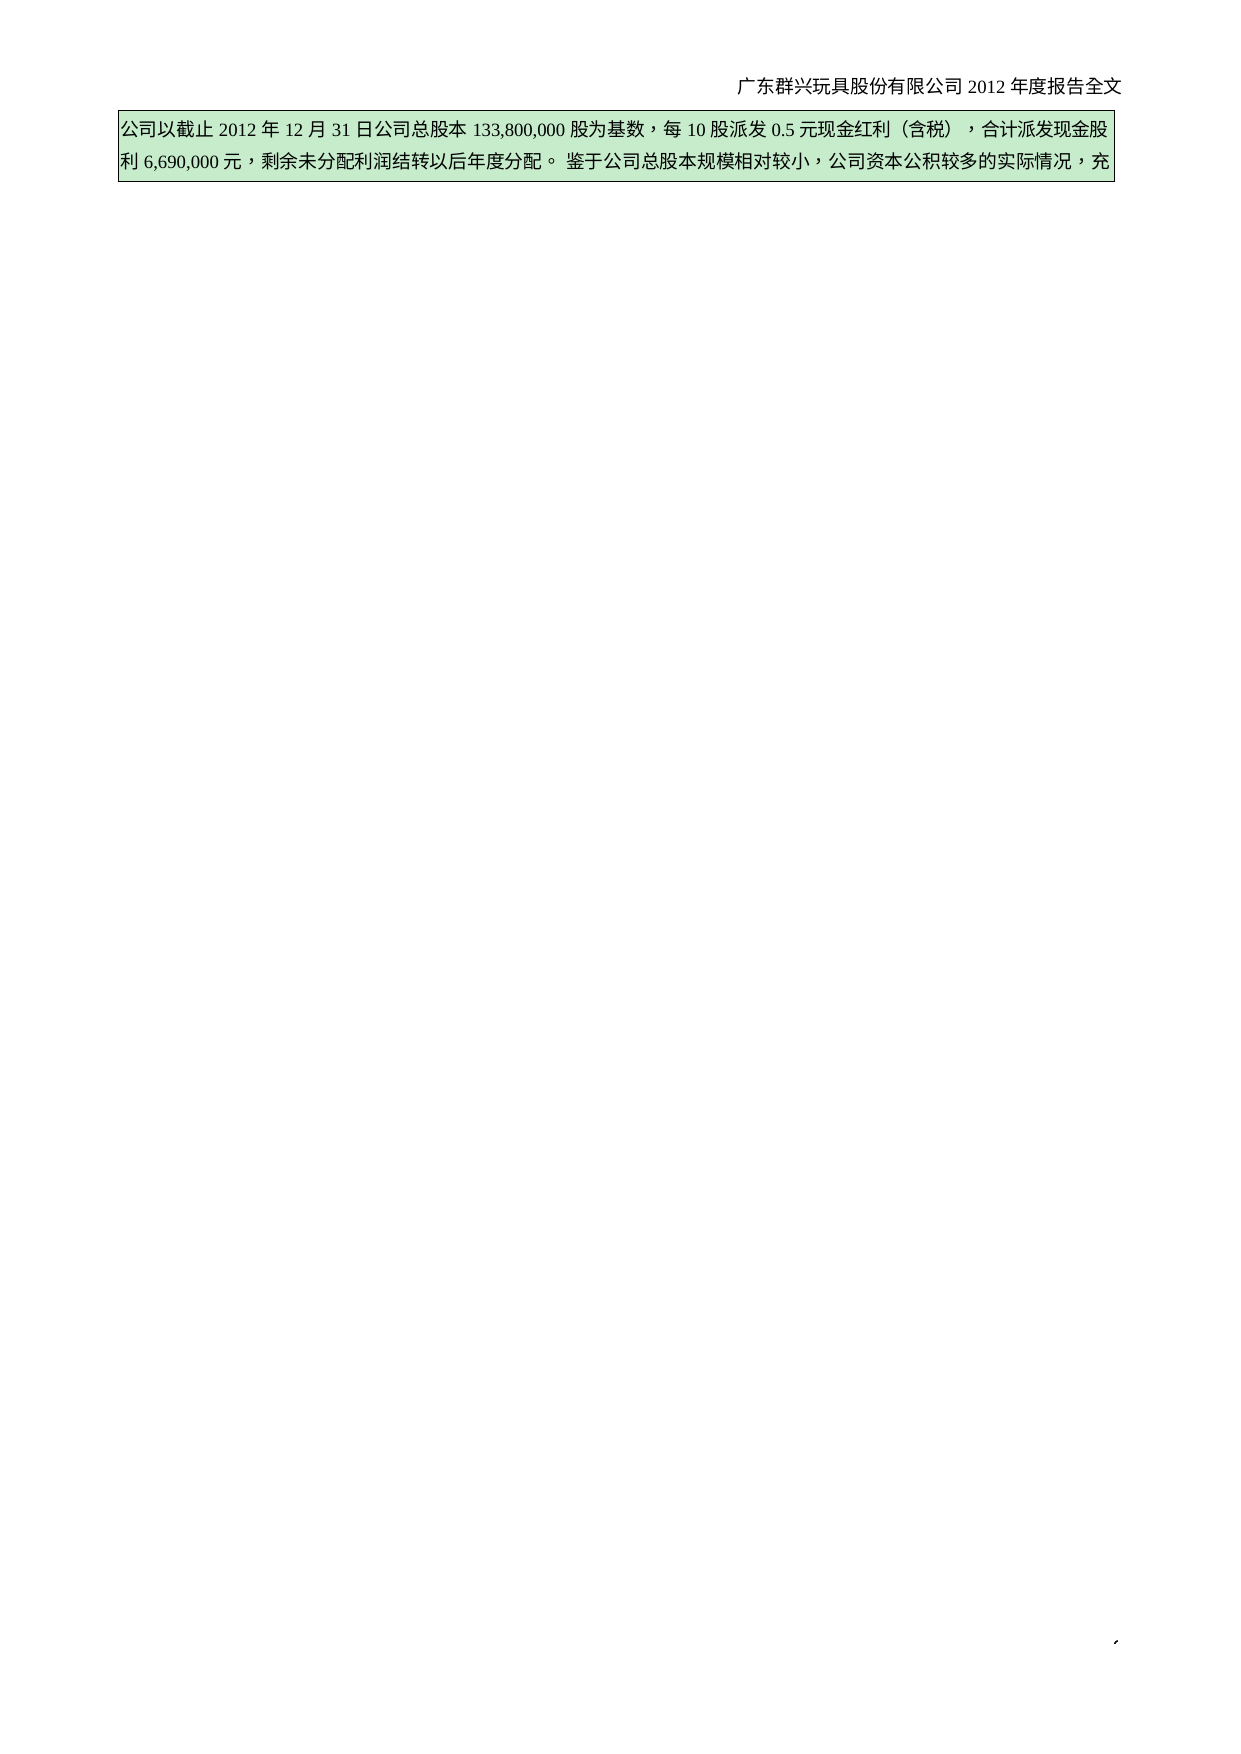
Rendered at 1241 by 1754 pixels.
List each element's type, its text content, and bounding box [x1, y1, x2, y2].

table_cell 公司以截止 2012 年 12 月 31 日公司总股本 133,800,000 股为基数，每 10 股派发 0.5 元现金红利（含税），合计派发现金股 利 6,690,000 元，剩余未分配利润结转以后年度分配。 鉴于公司总股本规模相对较小，公司资本公积较多的实际情况，充 [119, 111, 1114, 181]
